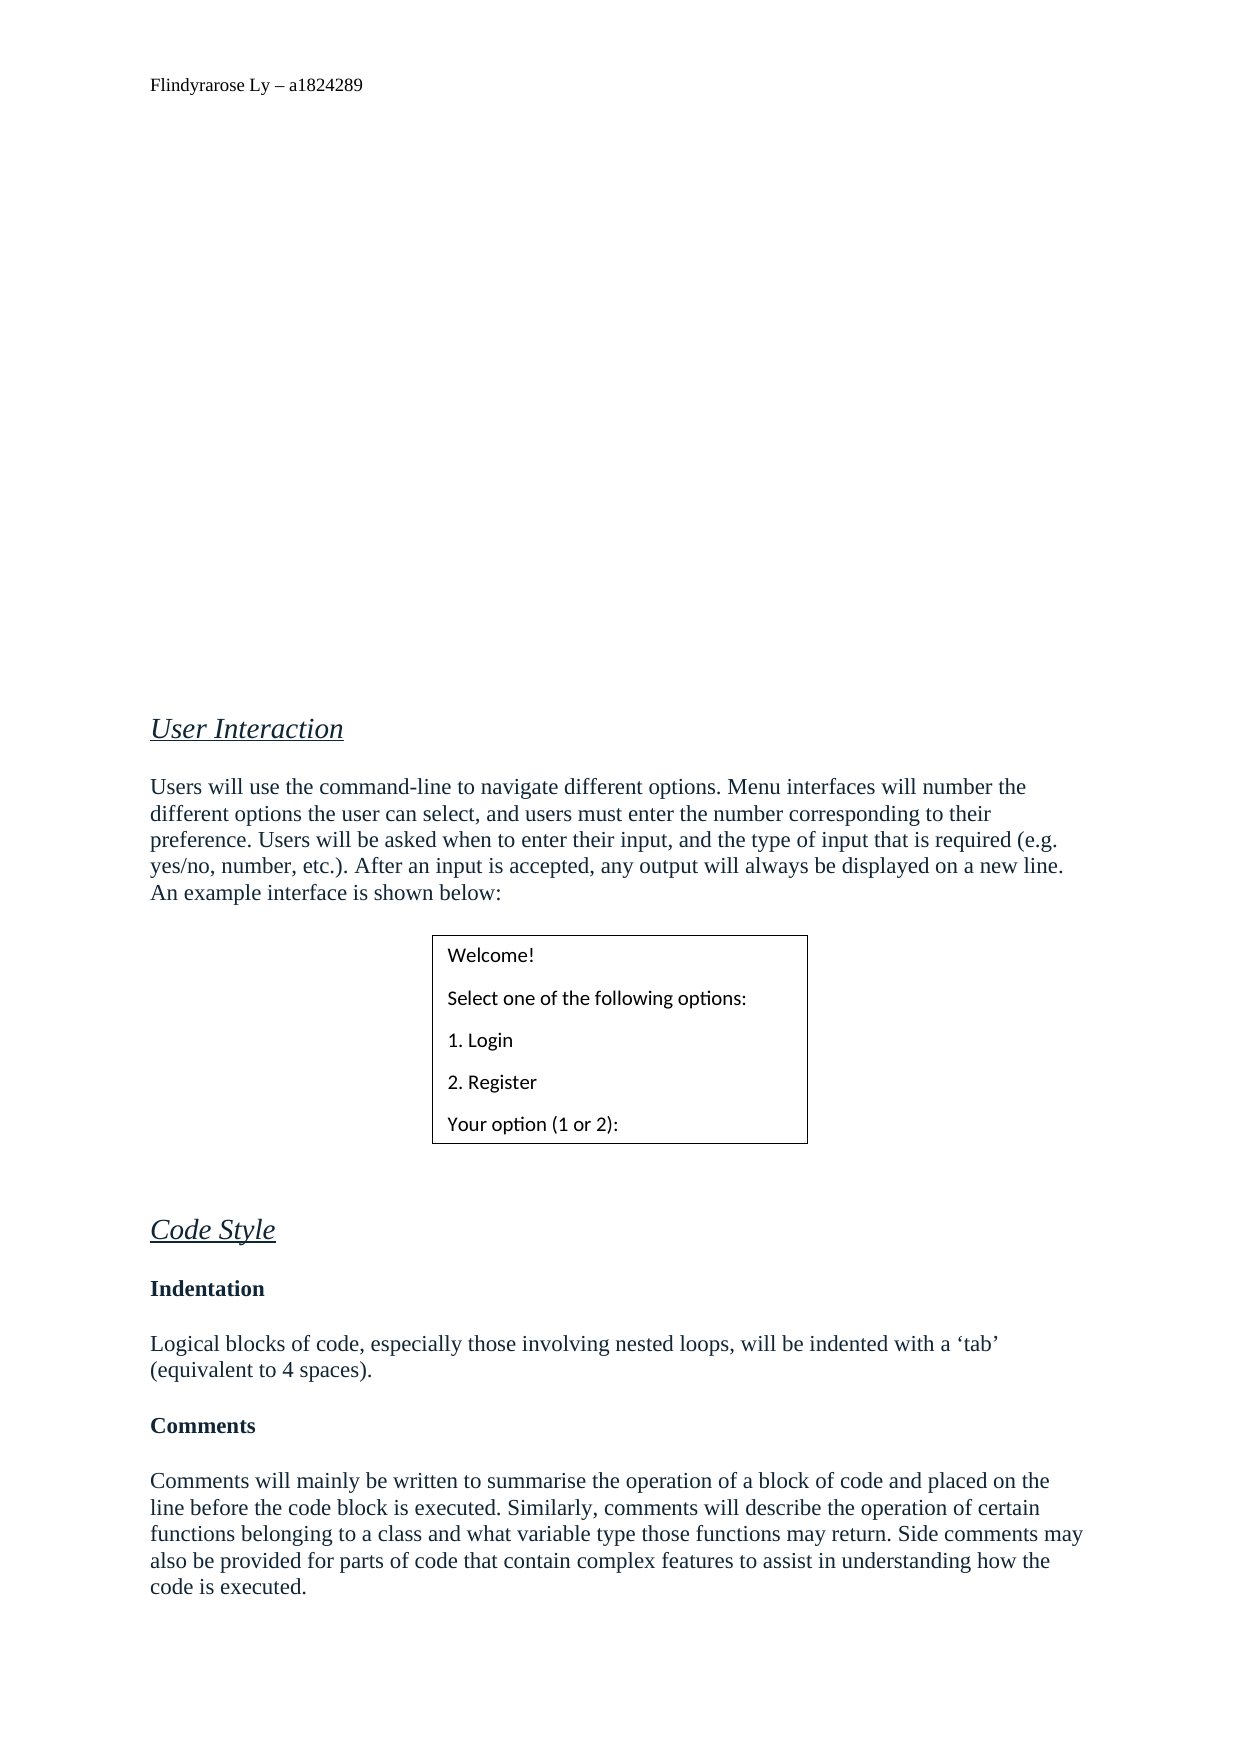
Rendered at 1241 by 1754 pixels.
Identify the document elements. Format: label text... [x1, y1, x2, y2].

text Comments [150, 1412, 1090, 1438]
text User Interaction [150, 711, 1090, 744]
text Logical blocks of code, especially those involving nested loops, will be indented with a ‘tab’ (equivalent to 4 spaces). [150, 1330, 1090, 1383]
text Code Style [150, 1212, 1090, 1246]
text Users will use the command-line to navigate different options. Menu interfaces will number the different options the user can select, and users must enter the number corresponding to their preference. Users will be asked when to enter their input, and the type of input that is required (e.g. yes/no, number, etc.). After an input is accepted, any output will always be displayed on a new line. An example interface is shown below: [150, 773, 1090, 905]
text Indentation [150, 1275, 1090, 1301]
text Comments will mainly be written to summarise the operation of a block of code and placed on the line before the code block is executed. Similarly, comments will describe the operation of certain functions belonging to a class and what variable type those functions may return. Side comments may also be provided for parts of code that contain complex features to assist in understanding how the code is executed. [150, 1468, 1090, 1599]
